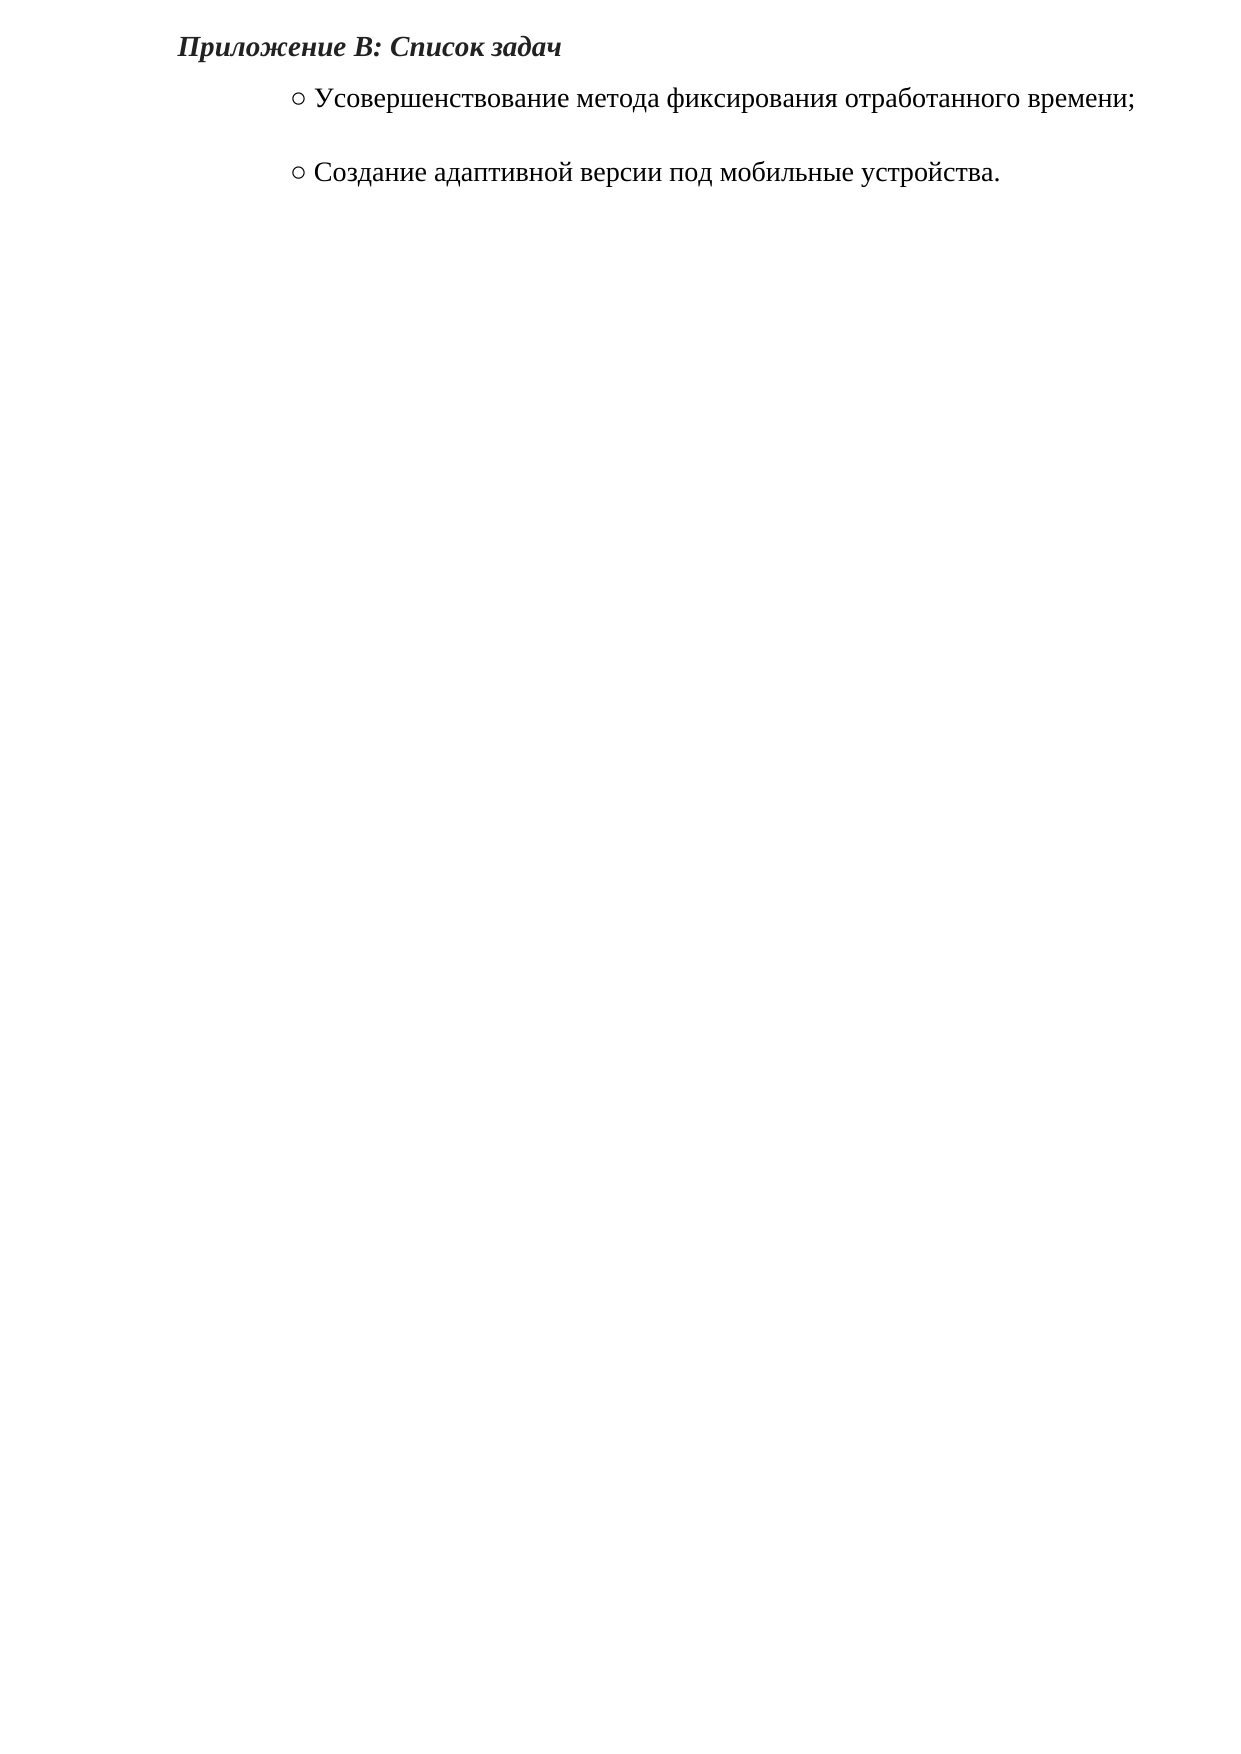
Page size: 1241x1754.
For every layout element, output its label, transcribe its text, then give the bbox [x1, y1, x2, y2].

subtitle Приложение В: Список задач [177, 29, 1152, 63]
list ○ Усовершенствование метода фиксирования отработанного времени; ○ Создание адаптивной версии под мобильные устройства. [290, 81, 1152, 219]
